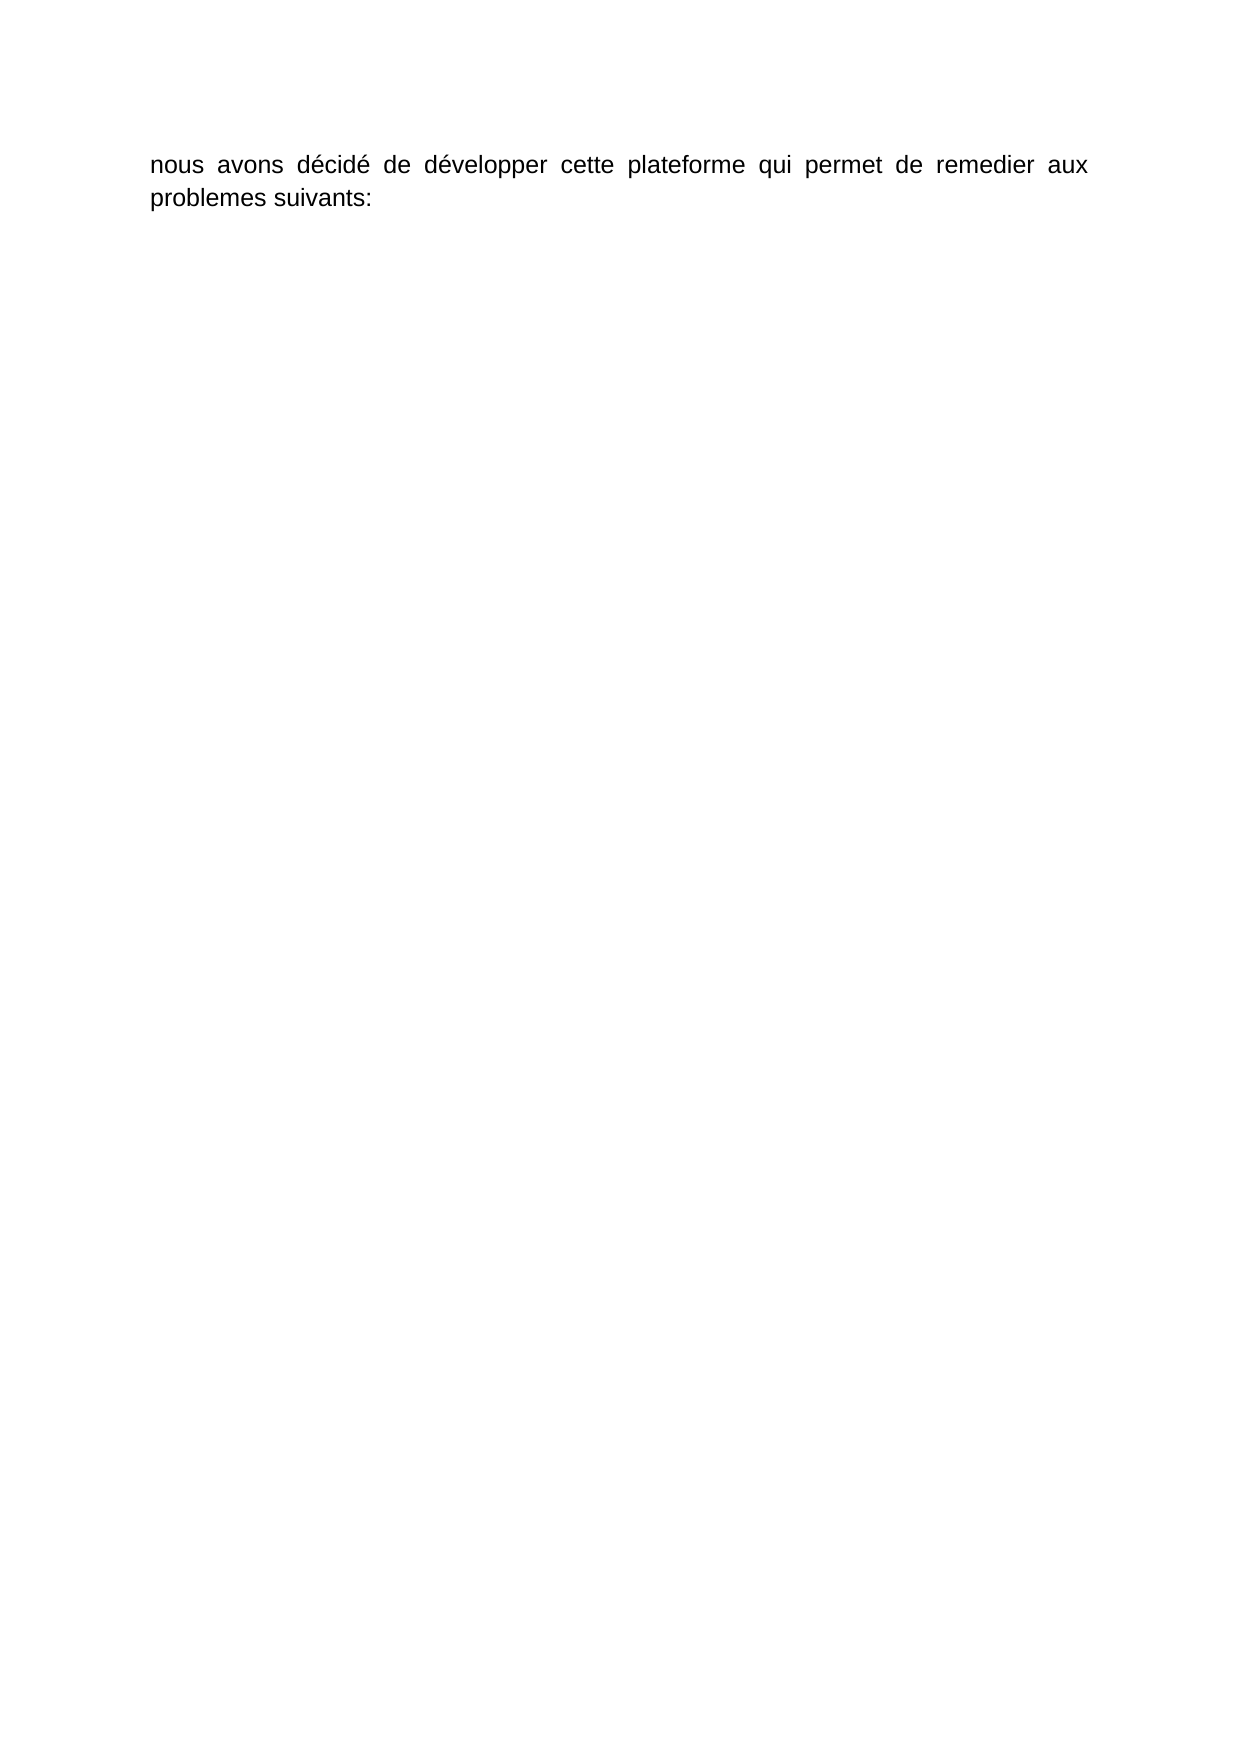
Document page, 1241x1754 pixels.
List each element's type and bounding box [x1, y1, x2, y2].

text [150, 150, 1090, 212]
